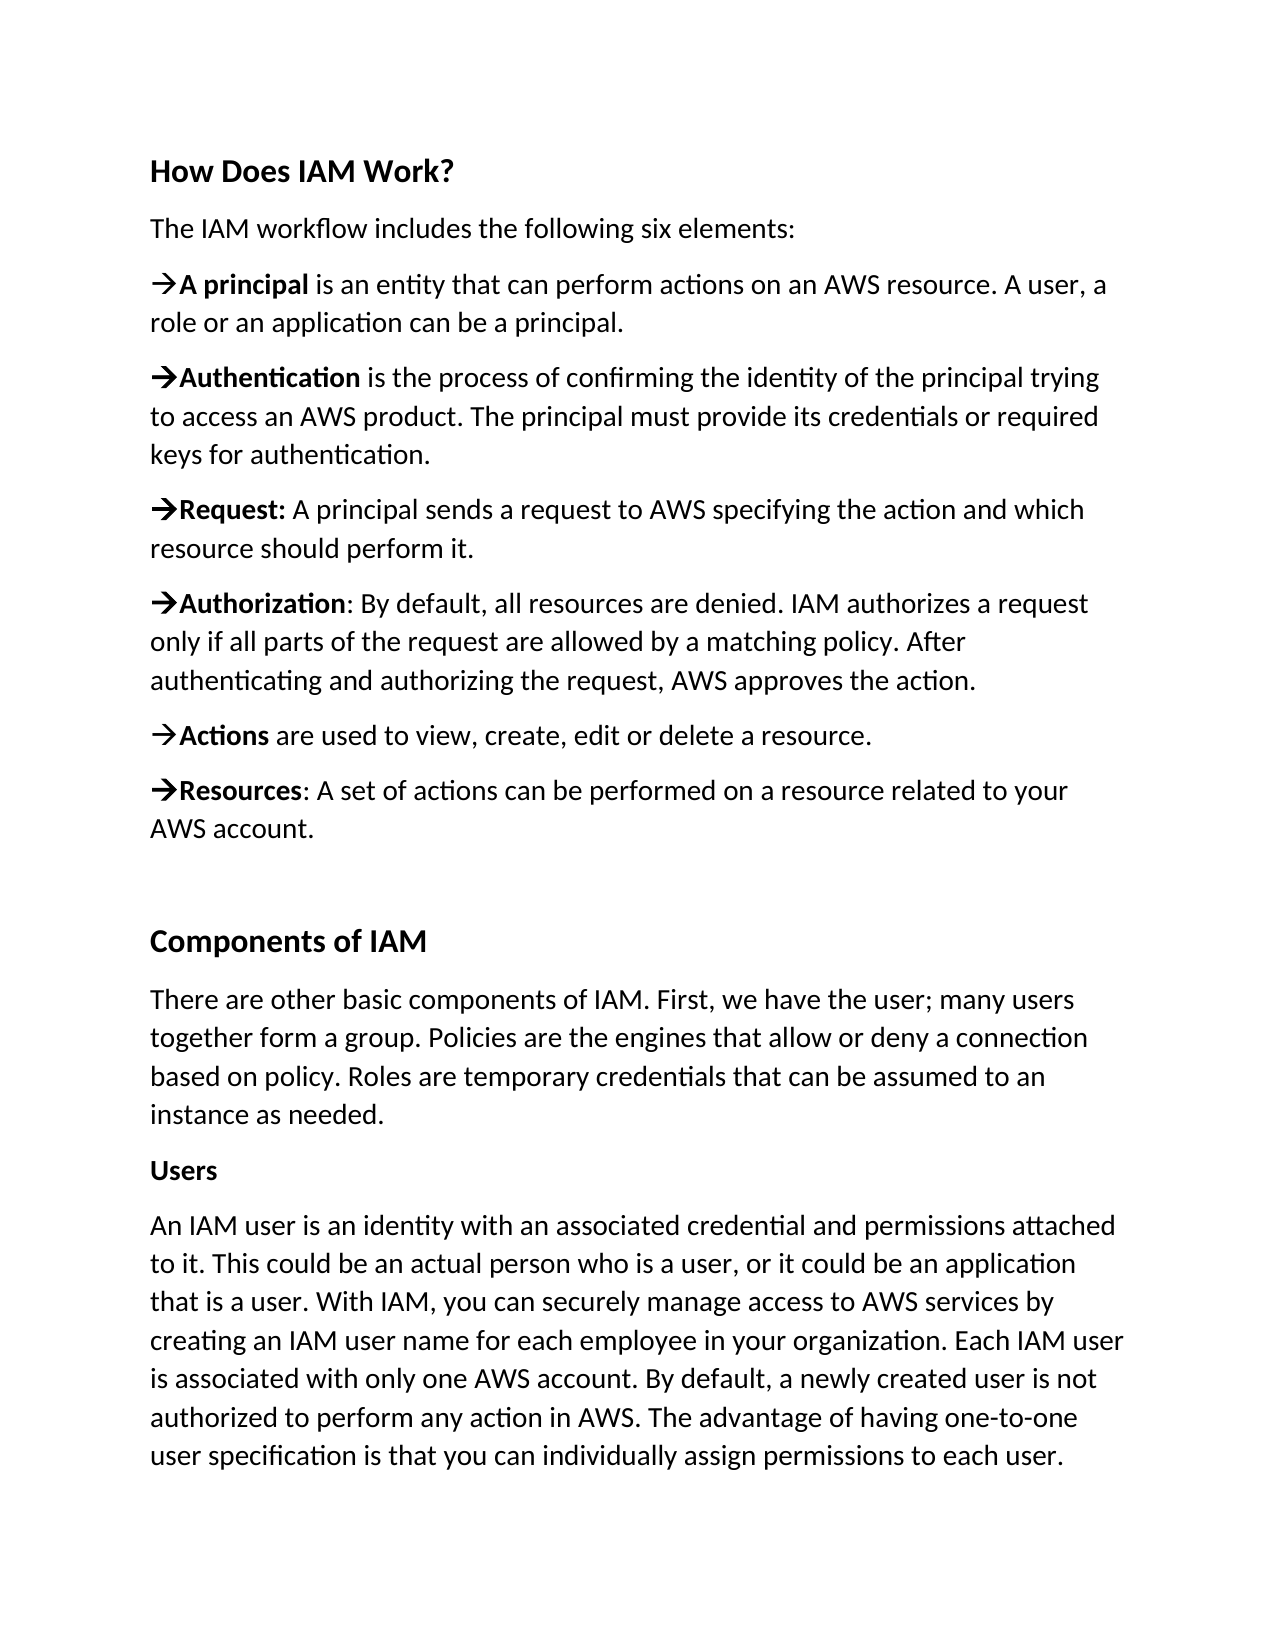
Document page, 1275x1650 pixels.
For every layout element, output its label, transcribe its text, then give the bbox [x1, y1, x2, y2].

text How Does IAM Work? [150, 150, 1125, 191]
text The IAM workflow includes the following six elements: [150, 211, 1125, 246]
text Authorization: By default, all resources are denied. IAM authorizes a request only if all parts of the request are allowed by a matching policy. After authenticating and authorizing the request, AWS approves the action. [150, 585, 1125, 697]
text An IAM user is an identity with an associated credential and permissions attached to it. This could be an actual person who is a user, or it could be an application that is a user. With IAM, you can securely manage access to AWS services by creating an IAM user name for each employee in your organization. Each IAM user is associated with only one AWS account. By default, a newly created user is not authorized to perform any action in AWS. The advantage of having one-to-one user specification is that you can individually assign permissions to each user. [150, 1207, 1125, 1473]
text Authentication is the process of confirming the identity of the principal trying to access an AWS product. The principal must provide its credentials or required keys for authentication. [150, 359, 1125, 472]
text There are other basic components of IAM. First, we have the user; many users together form a group. Policies are the engines that allow or deny a connection based on policy. Roles are temporary credentials that can be assumed to an instance as needed. [150, 981, 1125, 1132]
text Users [150, 1152, 1125, 1187]
text Components of IAM [150, 921, 1125, 961]
text Actions are used to view, create, edit or delete a resource. [150, 717, 1125, 752]
text Resources: A set of actions can be performed on a resource related to your AWS account. [150, 772, 1125, 846]
text Request: A principal sends a request to AWS specifying the action and which resource should perform it. [150, 491, 1125, 565]
text A principal is an entity that can perform actions on an AWS resource. A user, a role or an application can be a principal. [150, 266, 1125, 340]
